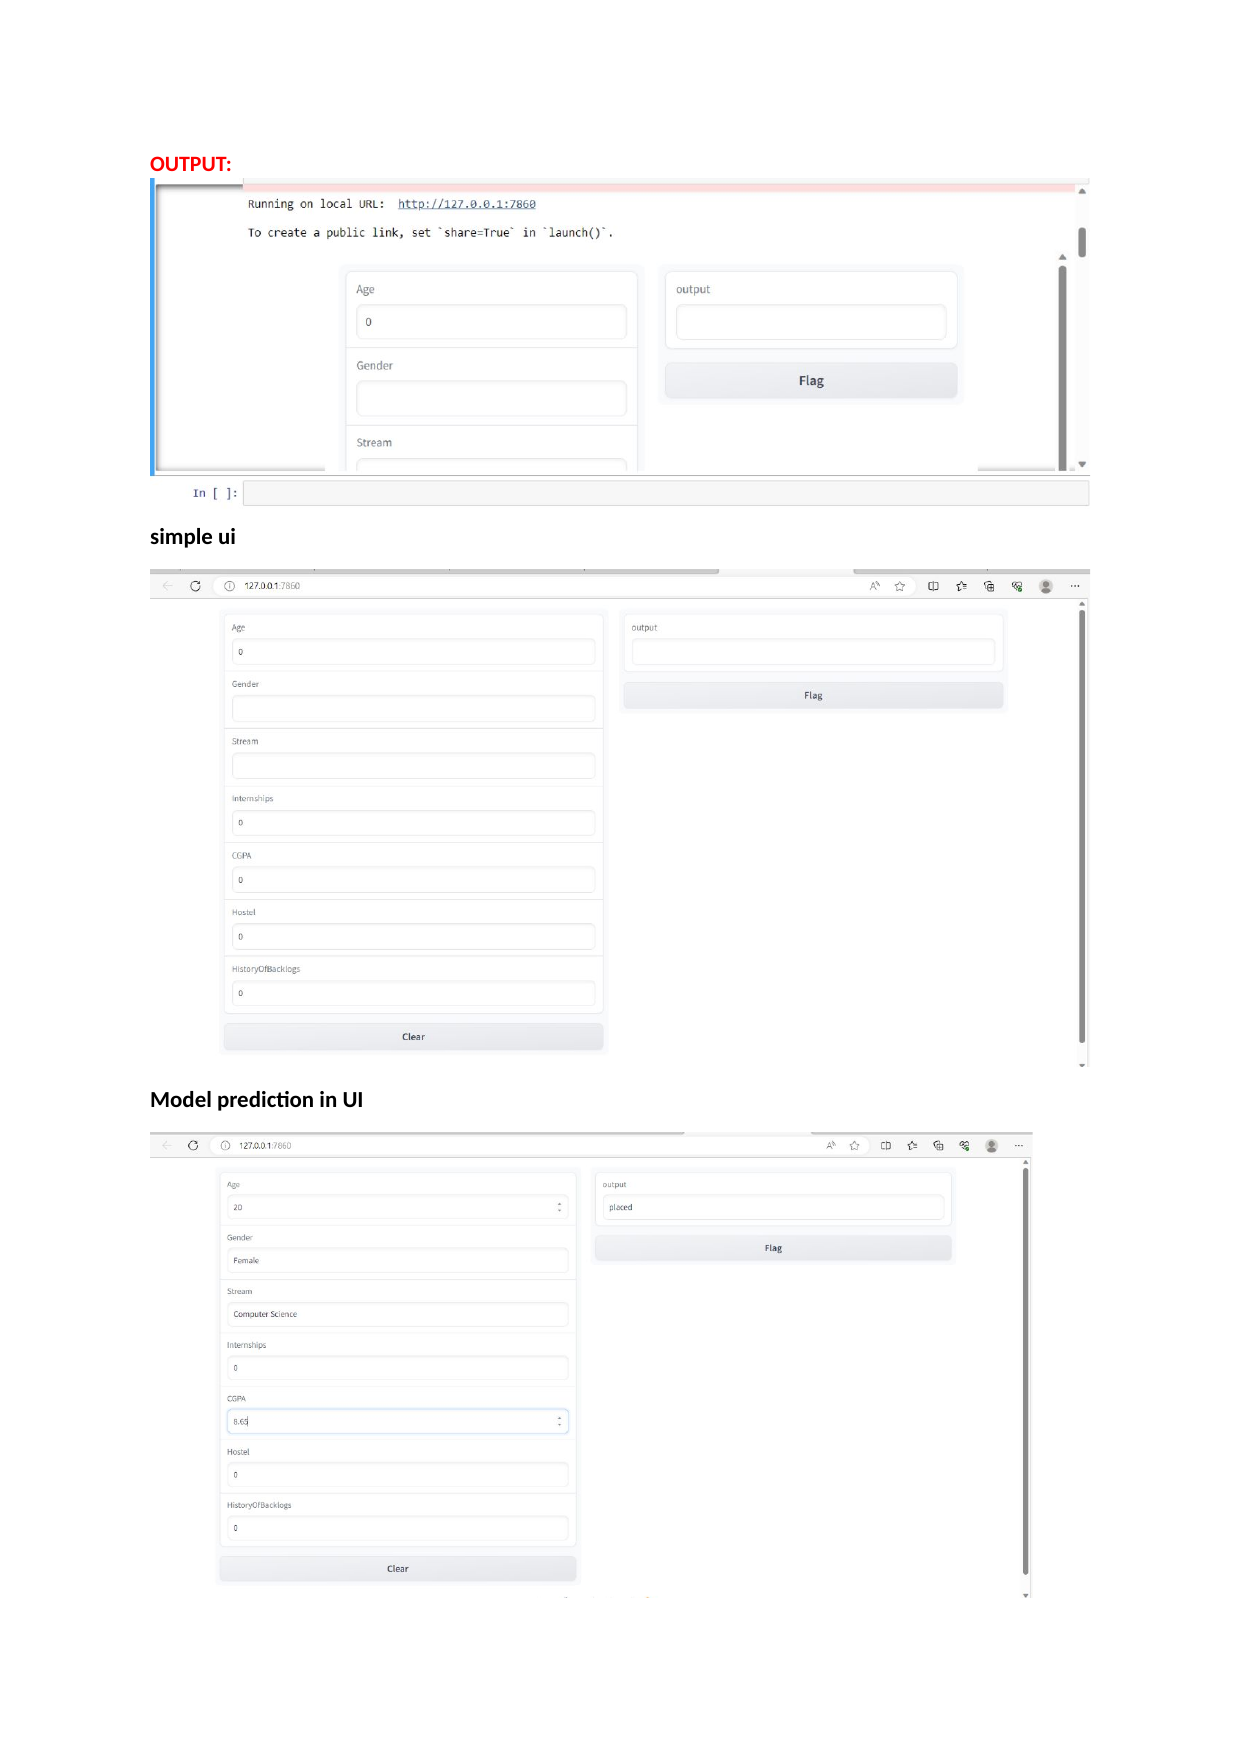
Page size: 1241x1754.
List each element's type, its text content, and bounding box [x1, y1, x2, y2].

text OUTPUT: simple ui [150, 150, 1090, 178]
text Model prediction in UI [150, 1085, 1090, 1113]
text OUTPUT: simple ui [150, 521, 1090, 551]
picture [150, 569, 1091, 1067]
picture [150, 1132, 1033, 1598]
picture [150, 178, 1091, 521]
